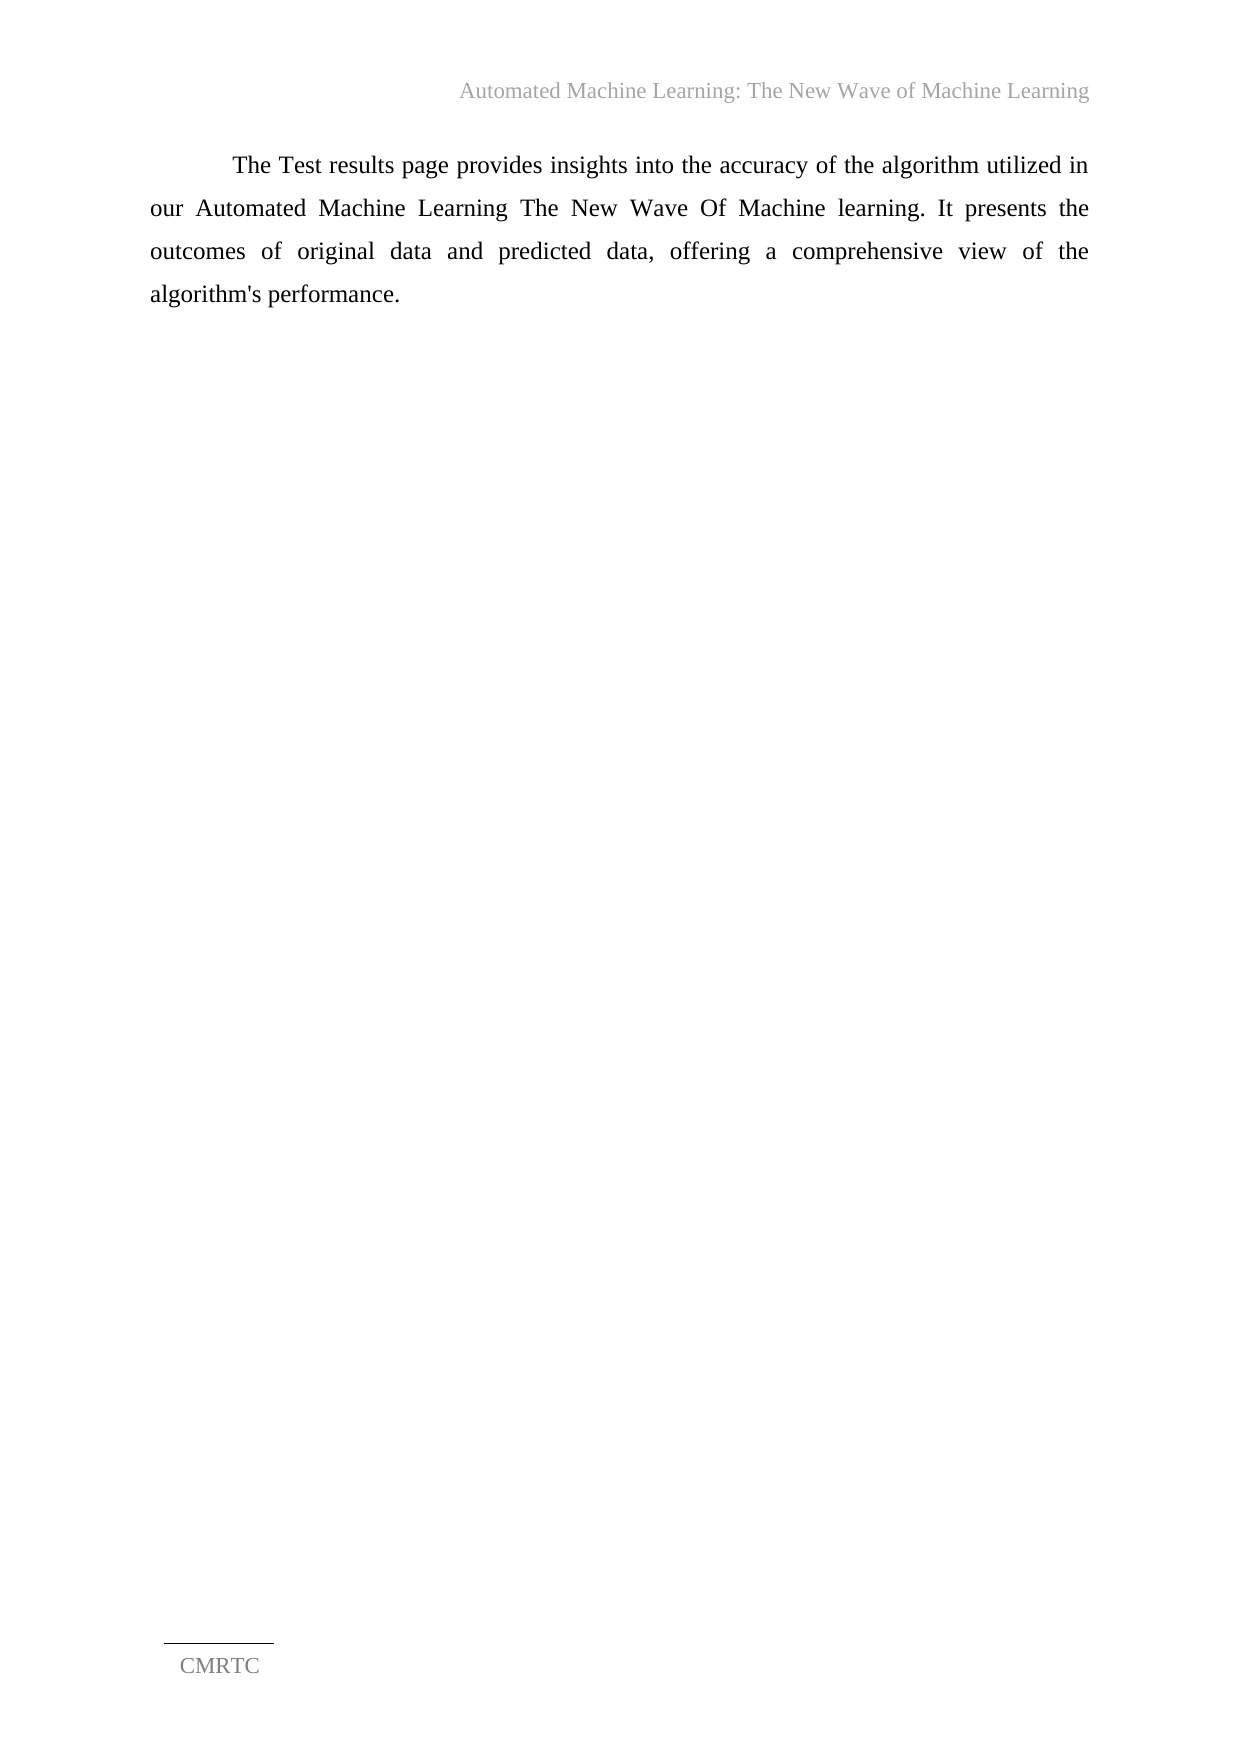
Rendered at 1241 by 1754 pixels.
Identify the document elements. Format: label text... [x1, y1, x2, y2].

text The Test results page provides insights into the accuracy of the algorithm utilized in our Automated Machine Learning The New Wave Of Machine learning. It presents the outcomes of original data and predicted data, offering a comprehensive view of the algorithm's performance. [150, 150, 1090, 308]
